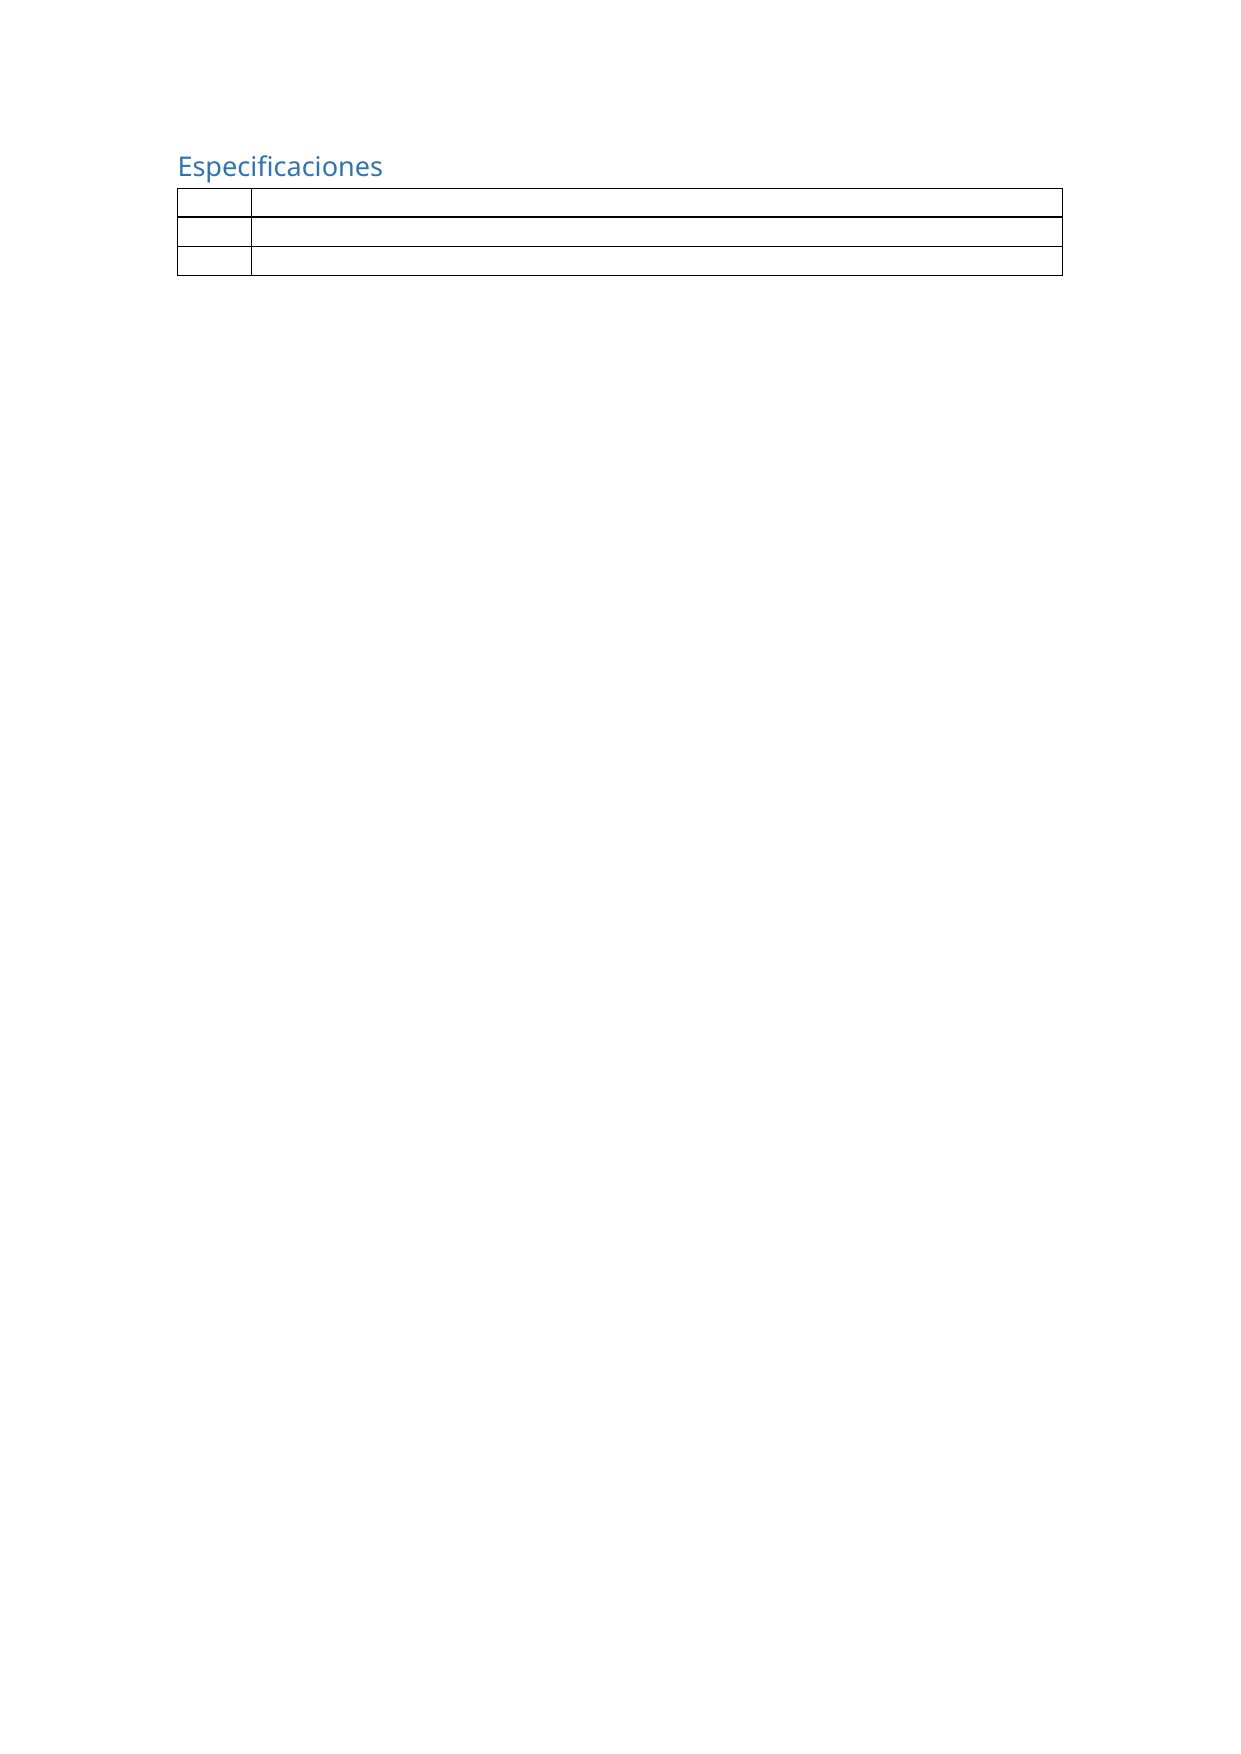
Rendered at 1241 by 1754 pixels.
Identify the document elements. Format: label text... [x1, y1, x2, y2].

table_cell [178, 218, 251, 246]
table_cell [252, 247, 1062, 274]
table_header [252, 189, 1062, 216]
table_header [178, 189, 251, 216]
subtitle Especificaciones [177, 148, 1063, 184]
table_cell [252, 218, 1062, 246]
table_cell [178, 247, 251, 274]
